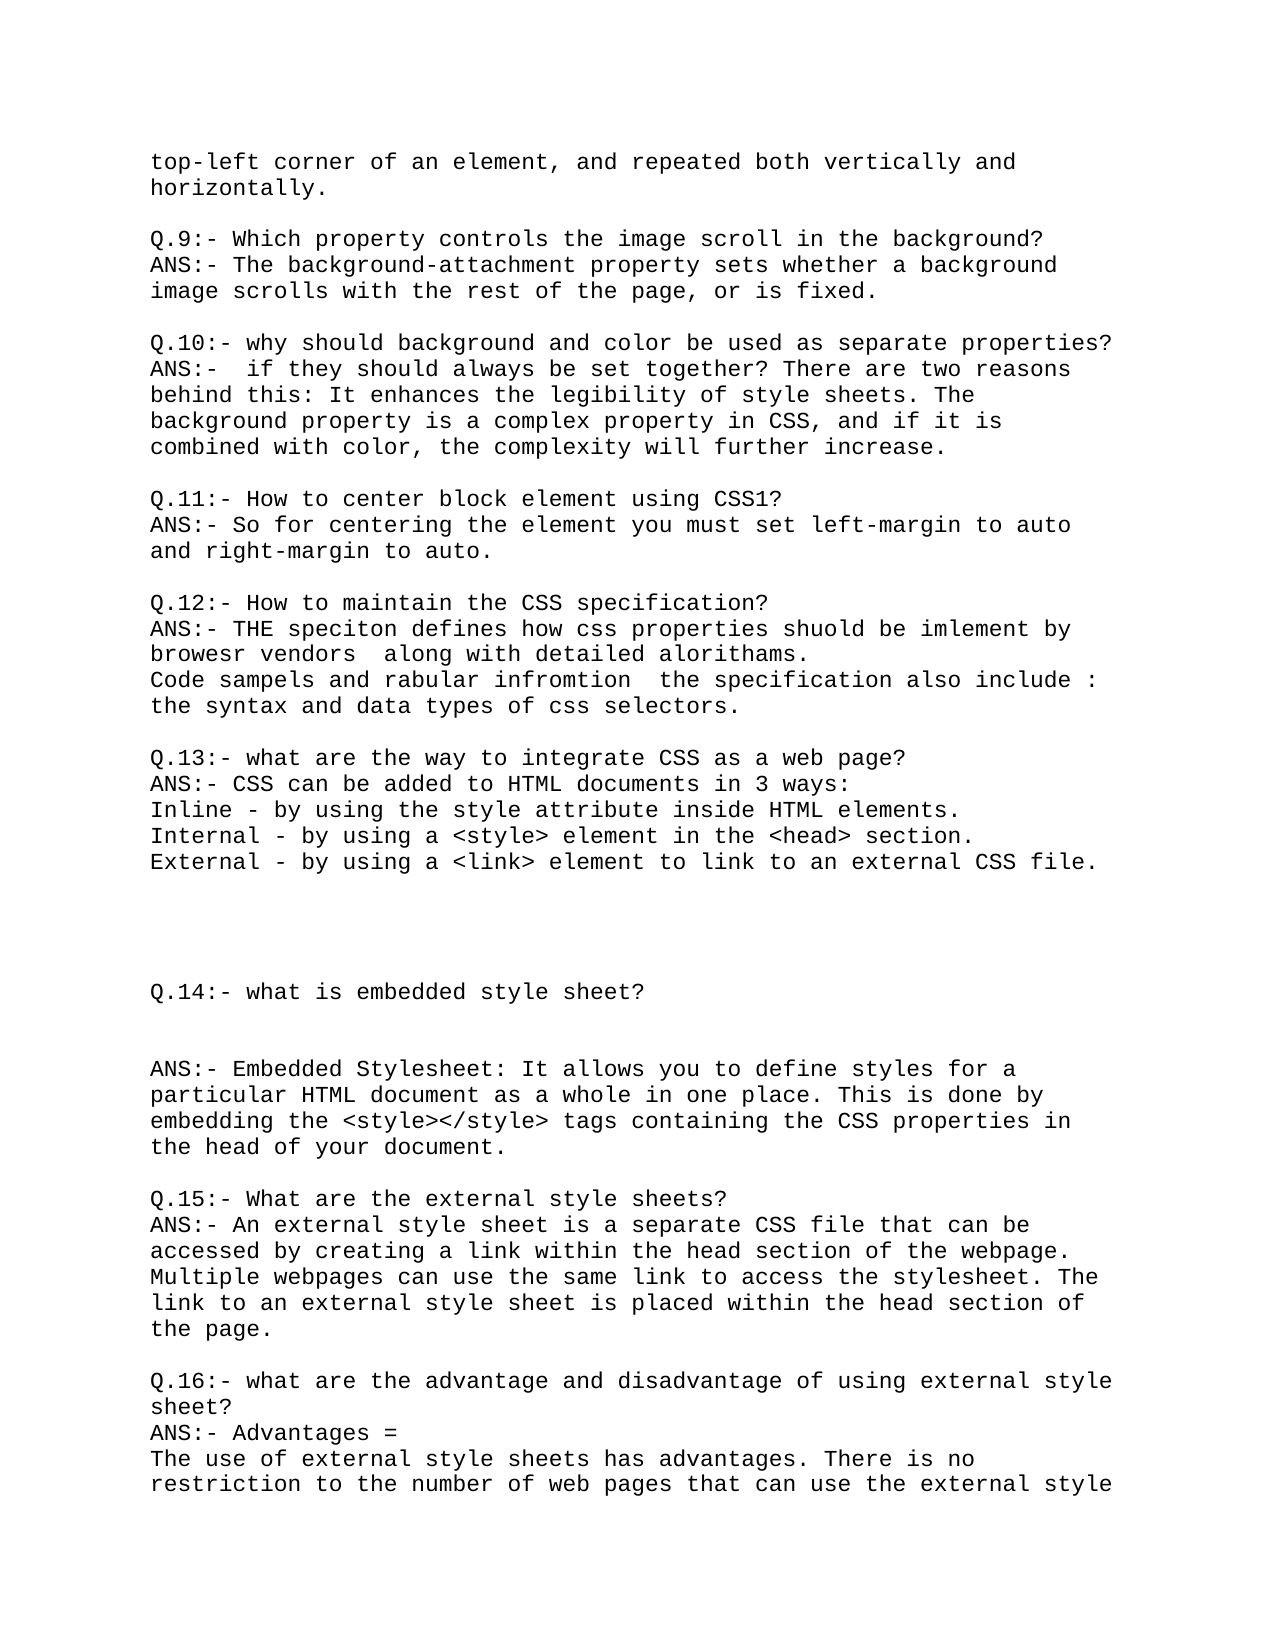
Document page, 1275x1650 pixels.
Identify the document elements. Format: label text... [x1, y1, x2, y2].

text Code sampels and rabular infromtion the specification also include : the syntax and data types of css selectors. [150, 669, 1125, 721]
text ANS:- THE speciton defines how css properties shuold be imlement by browesr vendors along with detailed alorithams. [150, 617, 1125, 669]
text Internal - by using a <style> element in the <head> section. [150, 824, 1125, 850]
text ANS:- Embedded Stylesheet: It allows you to define styles for a particular HTML document as a whole in one place. This is done by embedding the <style></style> tags containing the CSS properties in the head of your document. [150, 1058, 1125, 1162]
text Q.13:- what are the way to integrate CSS as a web page? [150, 747, 1125, 772]
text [150, 150, 1125, 202]
text ANS:- if they should always be set together? There are two reasons behind this: It enhances the legibility of style sheets. The background property is a complex property in CSS, and if it is combined with color, the complexity will further increase. [150, 357, 1125, 461]
text Q.9:- Which property controls the image scroll in the background? [150, 228, 1125, 254]
text ANS:- So for centering the element you must set left-margin to auto and right-margin to auto. [150, 513, 1125, 565]
text ANS:- An external style sheet is a separate CSS file that can be accessed by creating a link within the head section of the webpage. Multiple webpages can use the same link to access the stylesheet. The link to an external style sheet is placed within the head section of the page. [150, 1213, 1125, 1343]
text ANS:- The background-attachment property sets whether a background image scrolls with the rest of the page, or is fixed. [150, 254, 1125, 306]
text Inline - by using the style attribute inside HTML elements. [150, 798, 1125, 824]
text Q.11:- How to center block element using CSS1? [150, 487, 1125, 513]
text Q.14:- what is embedded style sheet? [150, 980, 1125, 1006]
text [150, 1447, 1125, 1499]
text ANS:- Advantages = [150, 1421, 1125, 1447]
text Q.10:- why should background and color be used as separate properties? [150, 332, 1125, 357]
text Q.16:- what are the advantage and disadvantage of using external style sheet? [150, 1369, 1125, 1421]
text External - by using a <link> element to link to an external CSS file. [150, 850, 1125, 876]
text Q.15:- What are the external style sheets? [150, 1187, 1125, 1213]
text Q.12:- How to maintain the CSS specification? [150, 591, 1125, 617]
text ANS:- CSS can be added to HTML documents in 3 ways: [150, 772, 1125, 798]
